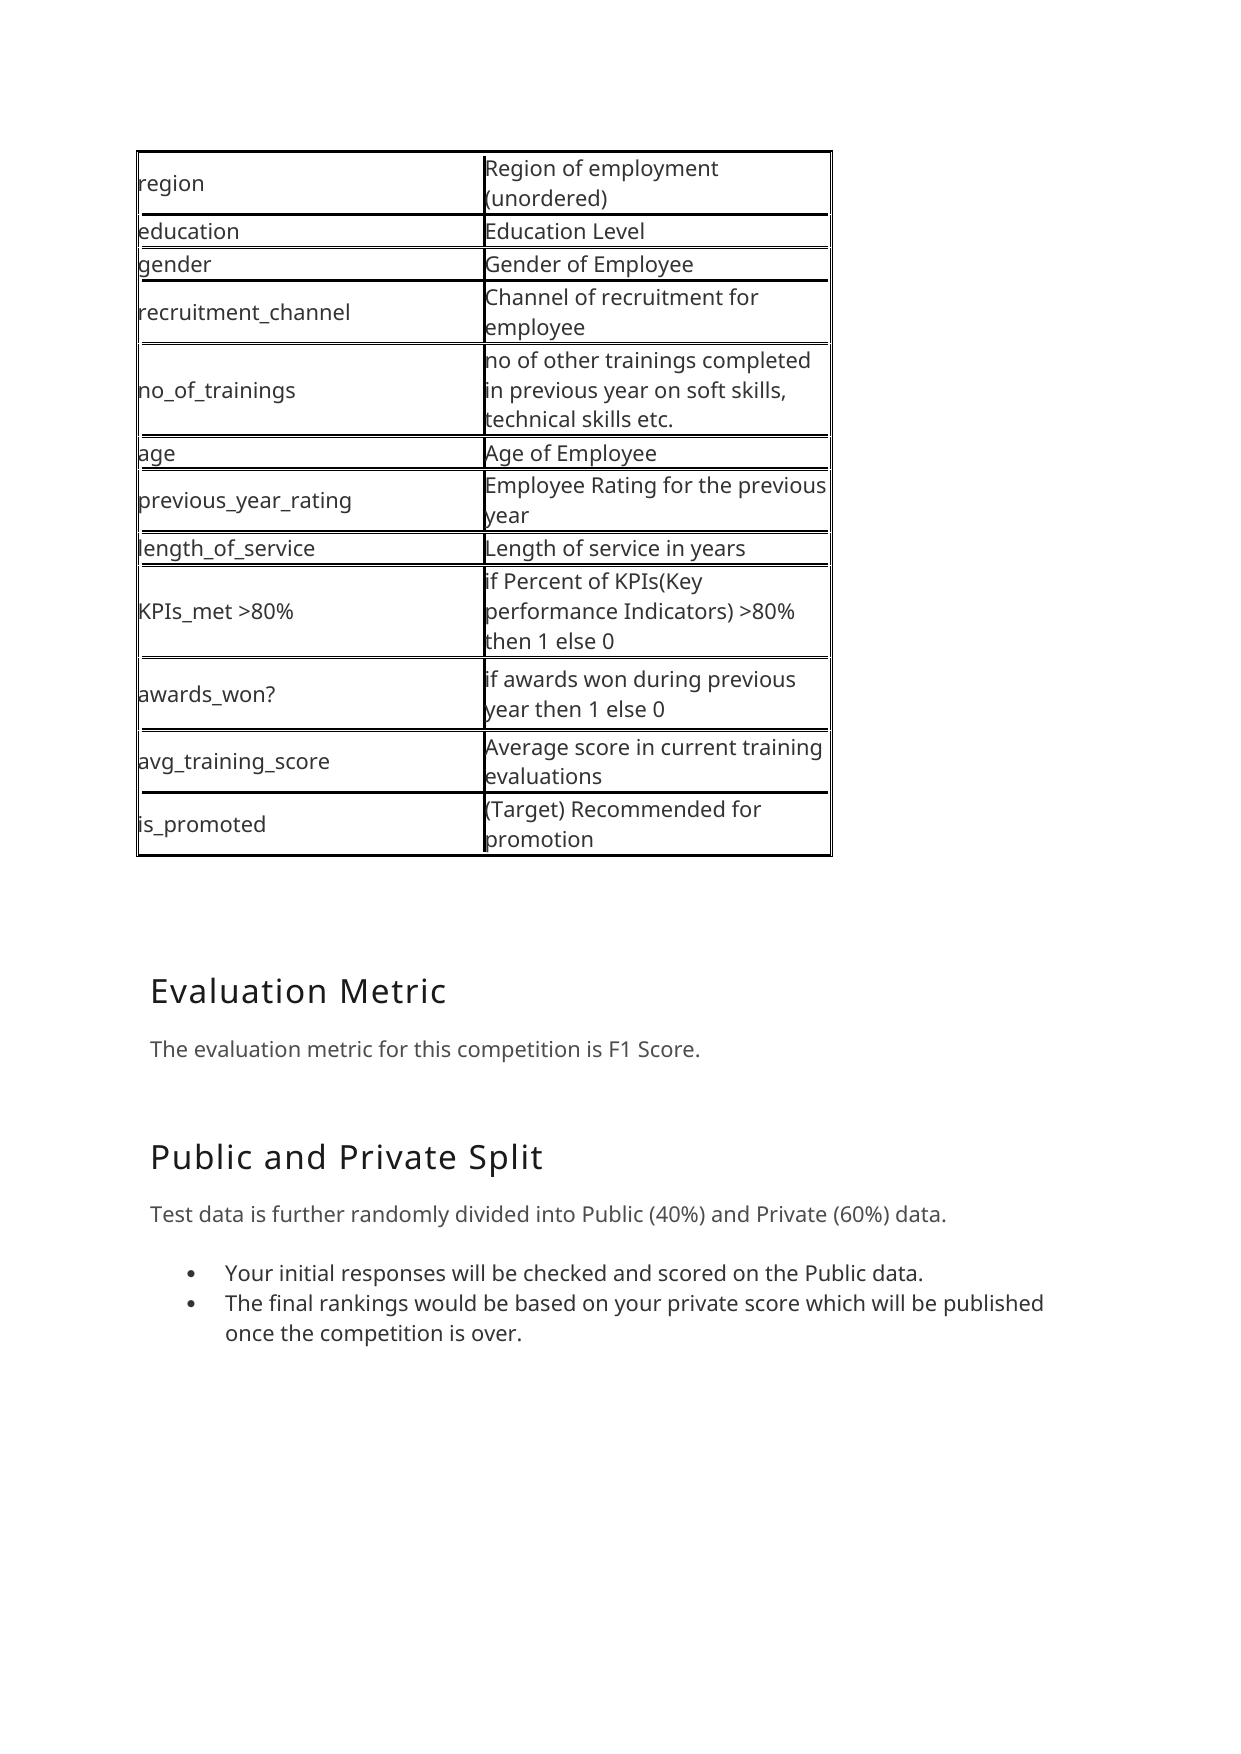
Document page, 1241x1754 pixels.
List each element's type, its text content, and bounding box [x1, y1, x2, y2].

table_cell recruitment_channel [139, 279, 483, 342]
list The final rankings would be based on your private score which will be published once the competition is over. [187, 1288, 1090, 1347]
table_cell no of other trainings completed in previous year on soft skills, technical skills etc. [484, 342, 831, 434]
table_cell Employee Rating for the previous year [486, 467, 830, 530]
table_cell Age of Employee [486, 434, 830, 467]
table_cell awards_won? [138, 656, 484, 728]
table_cell (Target) Recommended for promotion [484, 791, 830, 854]
table_cell is_promoted [139, 791, 484, 854]
list Your initial responses will be checked and scored on the Public data. [187, 1258, 1090, 1288]
text Evaluation Metric [150, 966, 1090, 1013]
table_cell length_of_service [139, 530, 483, 563]
table_cell Gender of Employee [484, 246, 831, 279]
text Test data is further randomly divided into Public (40%) and Private (60%) data. [150, 1194, 1090, 1229]
table_cell no_of_trainings [138, 342, 484, 434]
table_cell Average score in current training evaluations [486, 728, 830, 791]
table_cell education [138, 213, 483, 246]
table_cell if awards won during previous year then 1 else 0 [484, 656, 831, 728]
text The evaluation metric for this competition is F1 Score. [150, 1029, 1090, 1063]
table_cell previous_year_rating [139, 467, 483, 530]
table_cell gender [138, 246, 484, 279]
table_cell Education Level [486, 213, 831, 246]
table_cell Length of service in years [486, 530, 830, 563]
text Public and Private Split [150, 1132, 1090, 1179]
table_cell region [139, 153, 484, 213]
table_cell Channel of recruitment for employee [486, 279, 830, 342]
table_cell KPIs_met >80% [139, 563, 483, 656]
table_cell if Percent of KPIs(Key performance Indicators) >80% then 1 else 0 [486, 563, 830, 656]
table_cell age [139, 434, 483, 467]
table_cell Region of employment (unordered) [484, 153, 830, 213]
table_cell avg_training_score [139, 728, 483, 791]
